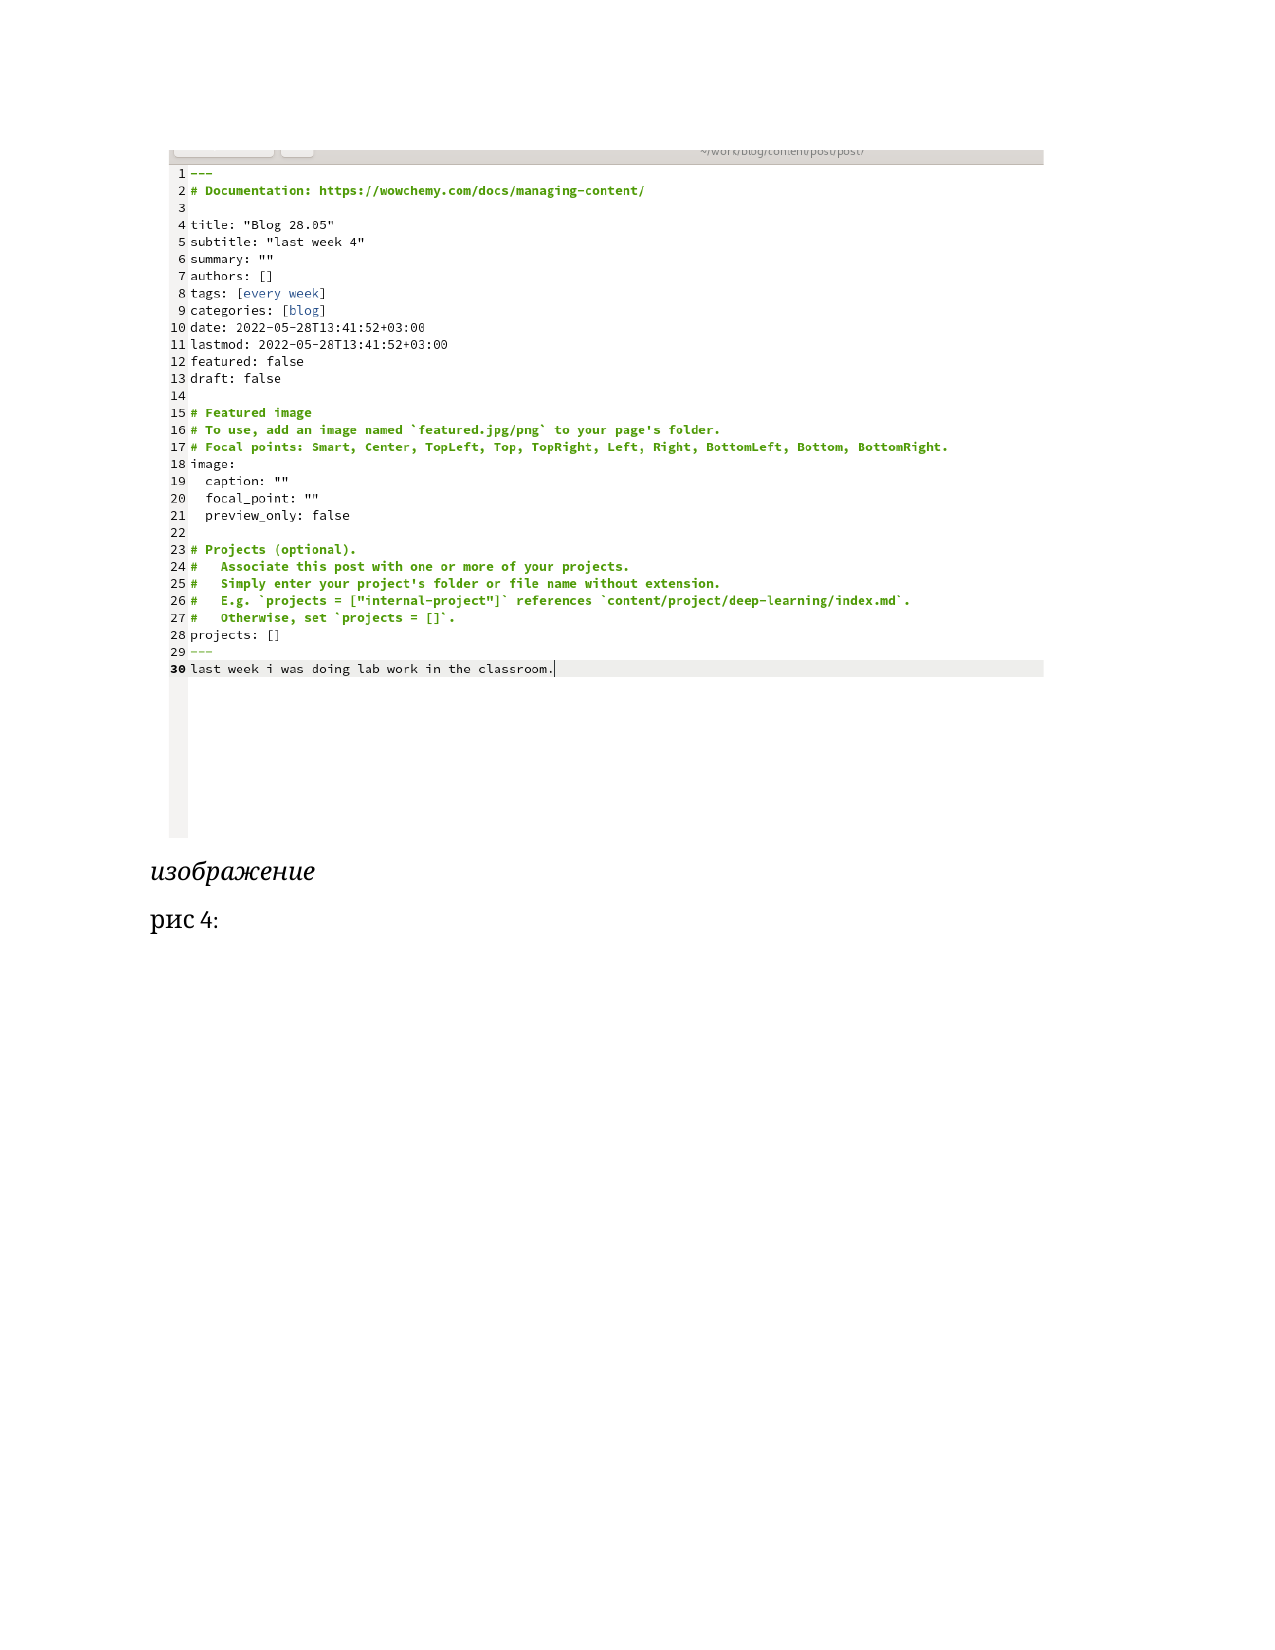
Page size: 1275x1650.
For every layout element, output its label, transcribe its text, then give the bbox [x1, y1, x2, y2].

text изображение [150, 858, 1125, 887]
text рис 4: [150, 906, 1125, 934]
picture [168, 150, 1044, 838]
